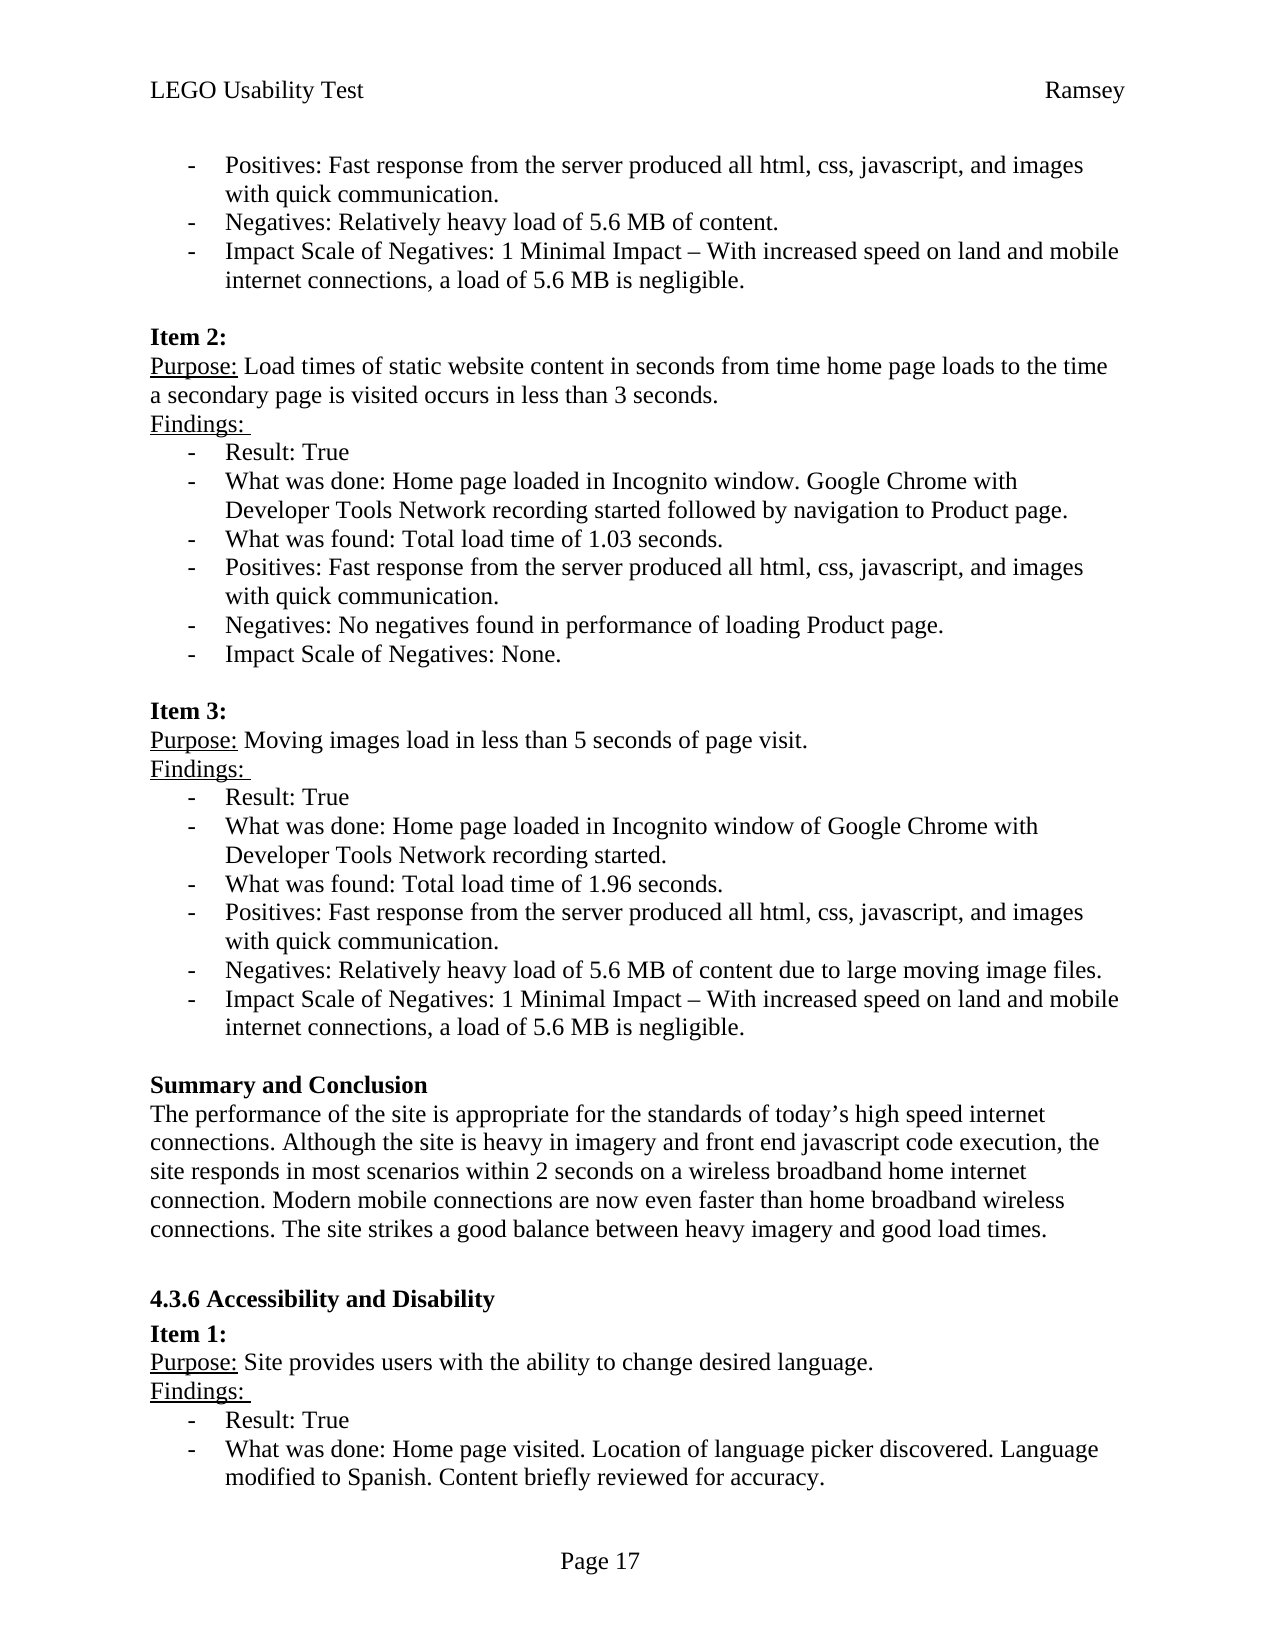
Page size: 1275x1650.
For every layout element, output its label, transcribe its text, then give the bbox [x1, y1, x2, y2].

list Positives: Fast response from the server produced all html, css, javascript, and images with quick communication. [187, 150, 1125, 207]
text Item 2: [150, 322, 1125, 351]
list Impact Scale of Negatives: 1 Minimal Impact – With increased speed on land and mobile internet connections, a load of 5.6 MB is negligible. [187, 236, 1125, 294]
list What was done: Home page visited. Location of language picker discovered. Language modified to Spanish. Content briefly reviewed for accuracy. [187, 1434, 1125, 1491]
list What was found: Total load time of 1.03 seconds. [187, 524, 1125, 552]
text Findings: [150, 409, 1125, 437]
list Positives: Fast response from the server produced all html, css, javascript, and images with quick communication. [187, 897, 1125, 955]
list Negatives: Relatively heavy load of 5.6 MB of content due to large moving image files. [187, 955, 1125, 984]
text Purpose: Load times of static website content in seconds from time home page loads to the time a secondary page is visited occurs in less than 3 seconds. [150, 351, 1125, 409]
text Findings: [150, 754, 1125, 782]
text Findings: [150, 1376, 1125, 1405]
list Negatives: Relatively heavy load of 5.6 MB of content. [187, 207, 1125, 236]
list Negatives: No negatives found in performance of loading Product page. [187, 610, 1125, 639]
text Purpose: Moving images load in less than 5 seconds of page visit. [150, 725, 1125, 754]
list Result: True [187, 437, 1125, 466]
text The performance of the site is appropriate for the standards of today’s high speed internet connections. Although the site is heavy in imagery and front end javascript code execution, the site responds in most scenarios within 2 seconds on a wireless broadband home internet connection. Modern mobile connections are now even faster than home broadband wireless connections. The site strikes a good balance between heavy imagery and good load times. [150, 1099, 1125, 1242]
list Result: True [187, 782, 1125, 811]
list What was done: Home page loaded in Incognito window. Google Chrome with Developer Tools Network recording started followed by navigation to Product page. [187, 466, 1125, 524]
list What was done: Home page loaded in Incognito window of Google Chrome with Developer Tools Network recording started. [187, 811, 1125, 869]
text Item 3: [150, 696, 1125, 725]
subtitle 4.3.6 Accessibility and Disability [150, 1284, 1125, 1312]
text Purpose: Site provides users with the ability to change desired language. [150, 1347, 1125, 1376]
list Impact Scale of Negatives: None. [187, 639, 1125, 667]
text Summary and Conclusion [150, 1070, 1125, 1099]
list Impact Scale of Negatives: 1 Minimal Impact – With increased speed on land and mobile internet connections, a load of 5.6 MB is negligible. [187, 984, 1125, 1041]
list Positives: Fast response from the server produced all html, css, javascript, and images with quick communication. [187, 552, 1125, 610]
text Item 1: [150, 1319, 1125, 1347]
list What was found: Total load time of 1.96 seconds. [187, 869, 1125, 897]
list Result: True [187, 1405, 1125, 1434]
